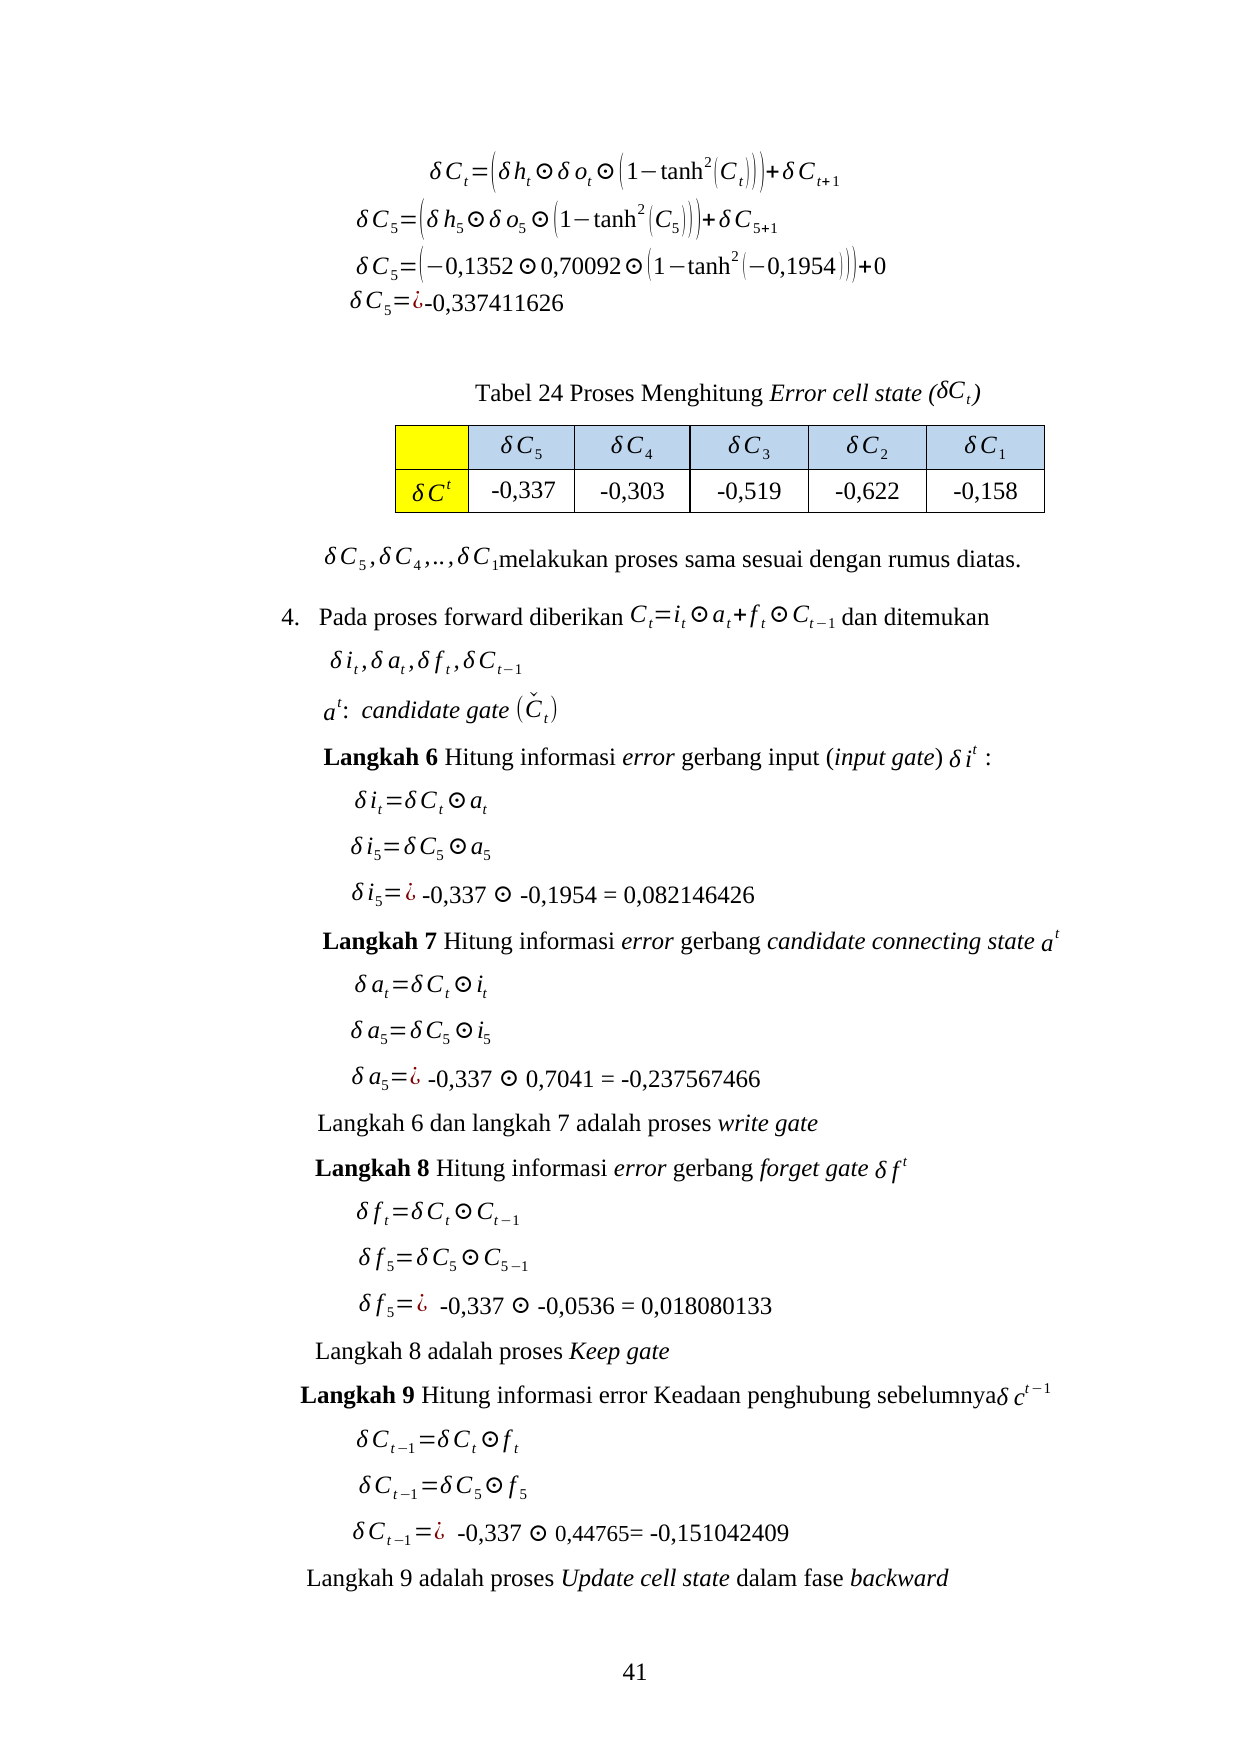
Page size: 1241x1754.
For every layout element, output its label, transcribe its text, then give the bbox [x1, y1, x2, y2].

text Langkah 9 adalah proses Update cell state dalam fase backward [236, 1563, 1063, 1592]
table_header [927, 426, 1044, 469]
text -0,337 -0,1954 = 0,082146426 [339, 878, 908, 910]
table_cell -0,158 [927, 470, 1044, 512]
table_header [691, 426, 808, 469]
table_header [396, 426, 468, 469]
text Langkah 6 Hitung informasi error gerbang input (input gate) : [323, 741, 1063, 772]
text Langkah 9 Hitung informasi error Keadaan penghubung sebelumnya [294, 1379, 1063, 1411]
text Langkah 8 Hitung informasi error gerbang forget gate [309, 1152, 1063, 1183]
text : candidate gate [323, 692, 1063, 726]
table_cell [396, 470, 468, 512]
text -0,337 0,44765= -0,151042409 [309, 1517, 1063, 1549]
text Langkah 8 adalah proses Keep gate [309, 1336, 1063, 1365]
table_header [469, 426, 574, 469]
table_cell -0,303 [575, 470, 689, 512]
table_cell -0,622 [809, 470, 926, 512]
text -0,337 0,7041 = -0,237567466 [339, 1062, 908, 1094]
text -0,337 -0,0536 = 0,018080133 [309, 1290, 1063, 1321]
table_cell -0,337 [469, 470, 574, 512]
table_cell -0,519 [691, 470, 808, 512]
text melakukan proses sama sesuai dengan rumus diatas. [324, 542, 1062, 574]
table_header [809, 426, 926, 469]
text -0,337411626 [318, 287, 1062, 318]
text Langkah 6 dan langkah 7 adalah proses write gate [236, 1108, 908, 1137]
text Langkah 7 Hitung informasi error gerbang candidate connecting state [235, 924, 1063, 956]
table_header [575, 426, 689, 469]
text Tabel 24 Proses Menghitung Error cell state () [236, 377, 1062, 408]
list Pada proses forward diberikan dan ditemukan [281, 601, 1063, 632]
